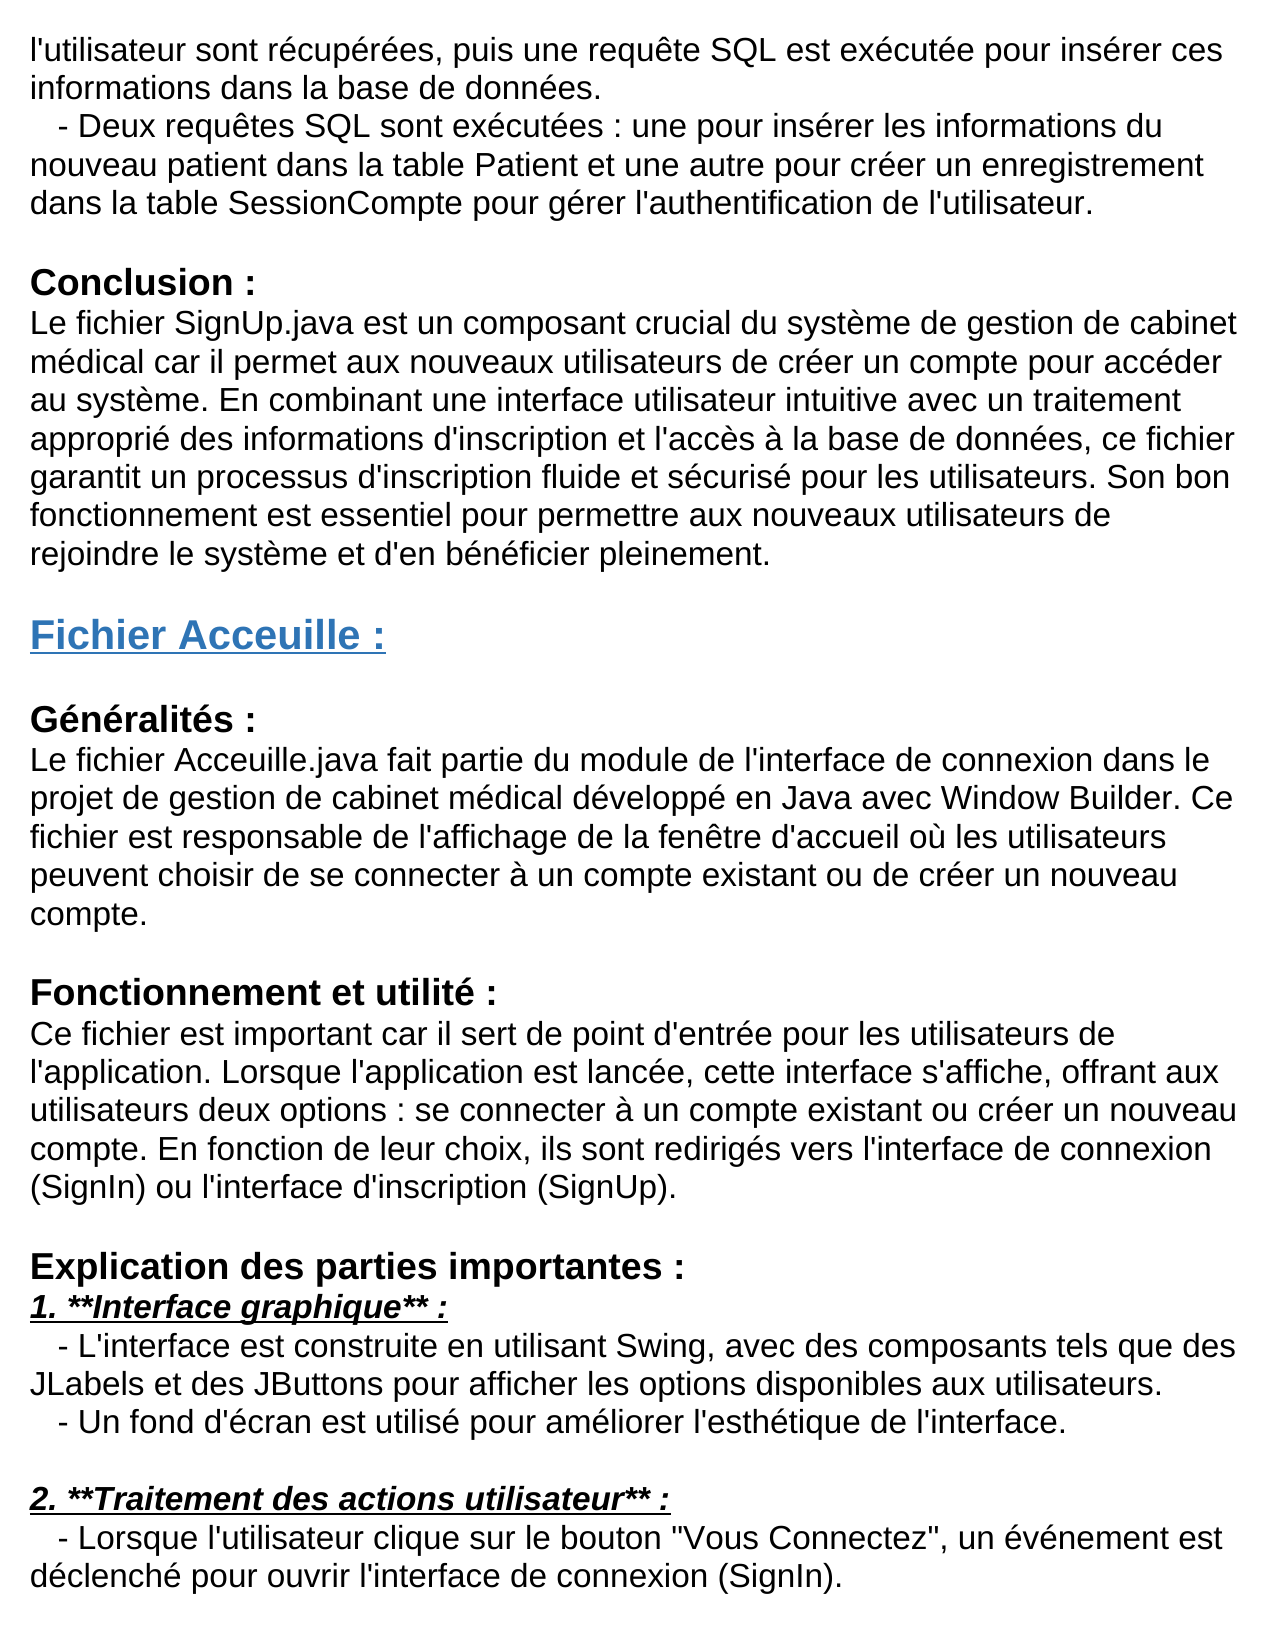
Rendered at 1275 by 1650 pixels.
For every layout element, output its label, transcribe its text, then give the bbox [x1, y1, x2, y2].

text Conclusion : [29, 260, 1245, 303]
text Le fichier Acceuille.java fait partie du module de l'interface de connexion dans le projet de gestion de cabinet médical développé en Java avec Window Builder. Ce fichier est responsable de l'affichage de la fenêtre d'accueil où les utilisateurs peuvent choisir de se connecter à un compte existant ou de créer un nouveau compte. [29, 740, 1245, 932]
text 2. **Traitement des actions utilisateur** : [29, 1479, 1245, 1518]
text Explication des parties importantes : [29, 1244, 1245, 1287]
text - Lorsque l'utilisateur clique sur le bouton "Vous Connectez", un événement est déclenché pour ouvrir l'interface de connexion (SignIn). [29, 1518, 1245, 1595]
text - Un fond d'écran est utilisé pour améliorer l'esthétique de l'interface. [29, 1403, 1245, 1441]
text Le fichier SignUp.java est un composant crucial du système de gestion de cabinet médical car il permet aux nouveaux utilisateurs de créer un compte pour accéder au système. En combinant une interface utilisateur intuitive avec un traitement approprié des informations d'inscription et l'accès à la base de données, ce fichier garantit un processus d'inscription fluide et sécurisé pour les utilisateurs. Son bon fonctionnement est essentiel pour permettre aux nouveaux utilisateurs de rejoindre le système et d'en bénéficier pleinement. [29, 303, 1245, 572]
text Généralités : [29, 697, 1245, 740]
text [29, 29, 1245, 106]
text Fonctionnement et utilité : [29, 971, 1245, 1014]
text Fichier Acceuille : [29, 611, 1245, 658]
text 1. **Interface graphique** : [29, 1287, 1245, 1326]
text - L'interface est construite en utilisant Swing, avec des composants tels que des JLabels et des JButtons pour afficher les options disponibles aux utilisateurs. [29, 1326, 1245, 1403]
text - Deux requêtes SQL sont exécutées : une pour insérer les informations du nouveau patient dans la table Patient et une autre pour créer un enregistrement dans la table SessionCompte pour gérer l'authentification de l'utilisateur. [29, 106, 1245, 222]
text Ce fichier est important car il sert de point d'entrée pour les utilisateurs de l'application. Lorsque l'application est lancée, cette interface s'affiche, offrant aux utilisateurs deux options : se connecter à un compte existant ou créer un nouveau compte. En fonction de leur choix, ils sont redirigés vers l'interface de connexion (SignIn) ou l'interface d'inscription (SignUp). [29, 1014, 1245, 1206]
